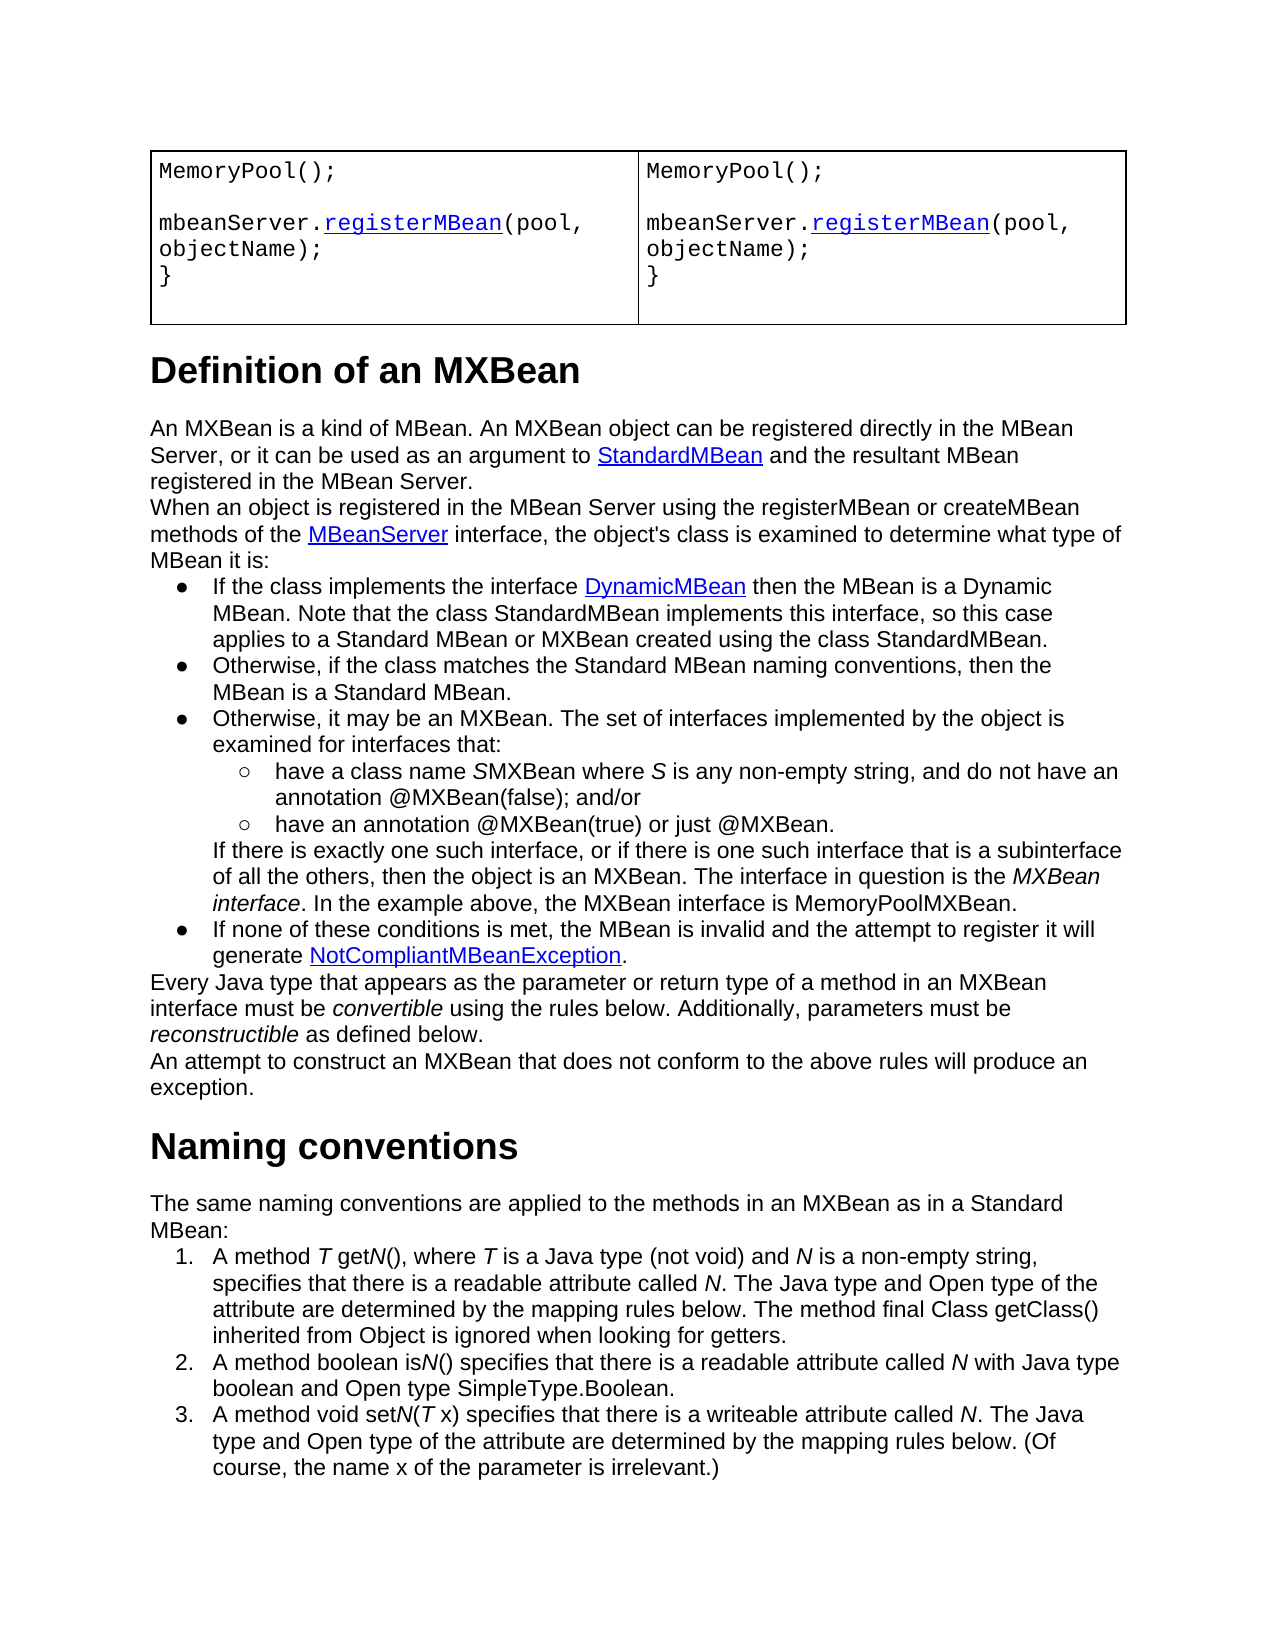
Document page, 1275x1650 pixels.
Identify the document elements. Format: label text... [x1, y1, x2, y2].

text Every Java type that appears as the parameter or return type of a method in an MXBean interface must be convertible using the rules below. Additionally, parameters must be reconstructible as defined below. [150, 969, 1125, 1048]
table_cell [152, 152, 638, 324]
text When an object is registered in the MBean Server using the registerMBean or createMBean methods of the MBeanServer interface, the object's class is examined to determine what type of MBean it is: [150, 494, 1125, 573]
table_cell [639, 152, 1125, 324]
subtitle Definition of an MXBean [150, 349, 1125, 392]
list Otherwise, it may be an MXBean. The set of interfaces implemented by the object is examined for interfaces that: [175, 705, 1125, 758]
list A method T getN(), where T is a Java type (not void) and N is a non-empty string, specifies that there is a readable attribute called N. The Java type and Open type of the attribute are determined by the mapping rules below. The method final Class getClass() inherited from Object is ignored when looking for getters. [175, 1243, 1125, 1348]
list If the class implements the interface DynamicMBean then the MBean is a Dynamic MBean. Note that the class StandardMBean implements this interface, so this case applies to a Standard MBean or MXBean created using the class StandardMBean. [175, 573, 1125, 652]
list A method void setN(T x) specifies that there is a writeable attribute called N. The Java type and Open type of the attribute are determined by the mapping rules below. (Of course, the name x of the parameter is irrelevant.) [175, 1401, 1125, 1480]
text If there is exactly one such interface, or if there is one such interface that is a subinterface of all the others, then the object is an MXBean. The interface in question is the MXBean interface. In the example above, the MXBean interface is MemoryPoolMXBean. [212, 837, 1125, 916]
list A method boolean isN() specifies that there is a readable attribute called N with Java type boolean and Open type SimpleType.Boolean. [175, 1348, 1125, 1401]
list have an annotation @MXBean(true) or just @MXBean. [237, 811, 1125, 837]
subtitle Naming conventions [150, 1124, 1125, 1167]
text The same naming conventions are applied to the methods in an MXBean as in a Standard MBean: [150, 1190, 1125, 1243]
list If none of these conditions is met, the MBean is invalid and the attempt to register it will generate NotCompliantMBeanException. [175, 916, 1125, 969]
text An attempt to construct an MXBean that does not conform to the above rules will produce an exception. [150, 1048, 1125, 1100]
list Otherwise, if the class matches the Standard MBean naming conventions, then the MBean is a Standard MBean. [175, 652, 1125, 705]
list have a class name SMXBean where S is any non-empty string, and do not have an annotation @MXBean(false); and/or [237, 758, 1125, 811]
text An MXBean is a kind of MBean. An MXBean object can be registered directly in the MBean Server, or it can be used as an argument to StandardMBean and the resultant MBean registered in the MBean Server. [150, 415, 1125, 494]
